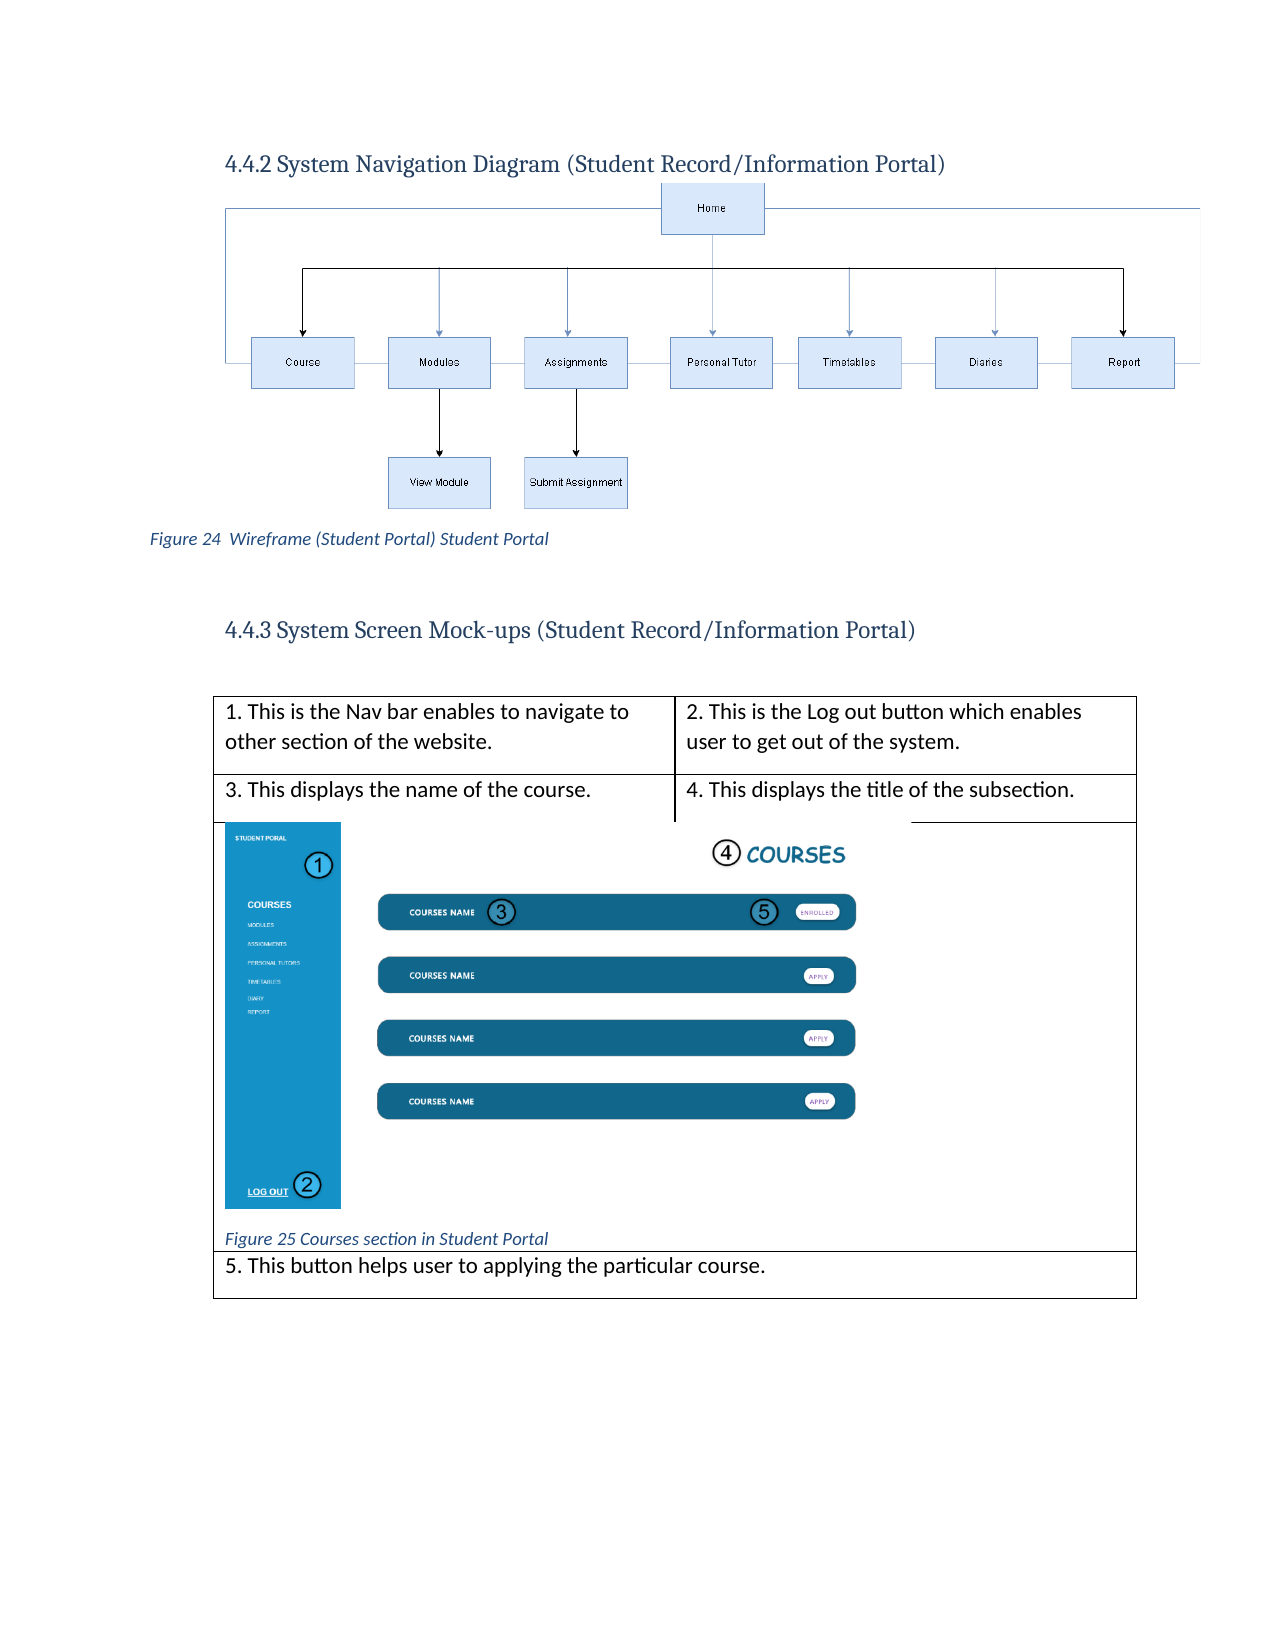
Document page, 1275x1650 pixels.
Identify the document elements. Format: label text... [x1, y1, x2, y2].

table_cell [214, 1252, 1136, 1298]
subtitle 4.4.3 System Screen Mock-ups (Student Record/Information Portal) [150, 616, 1125, 645]
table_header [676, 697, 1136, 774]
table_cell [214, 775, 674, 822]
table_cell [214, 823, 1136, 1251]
picture [225, 822, 912, 1209]
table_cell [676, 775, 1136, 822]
picture [225, 183, 1200, 509]
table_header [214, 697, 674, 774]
subtitle 4.4.2 System Navigation Diagram (Student Record/Information Portal) [150, 150, 1125, 179]
